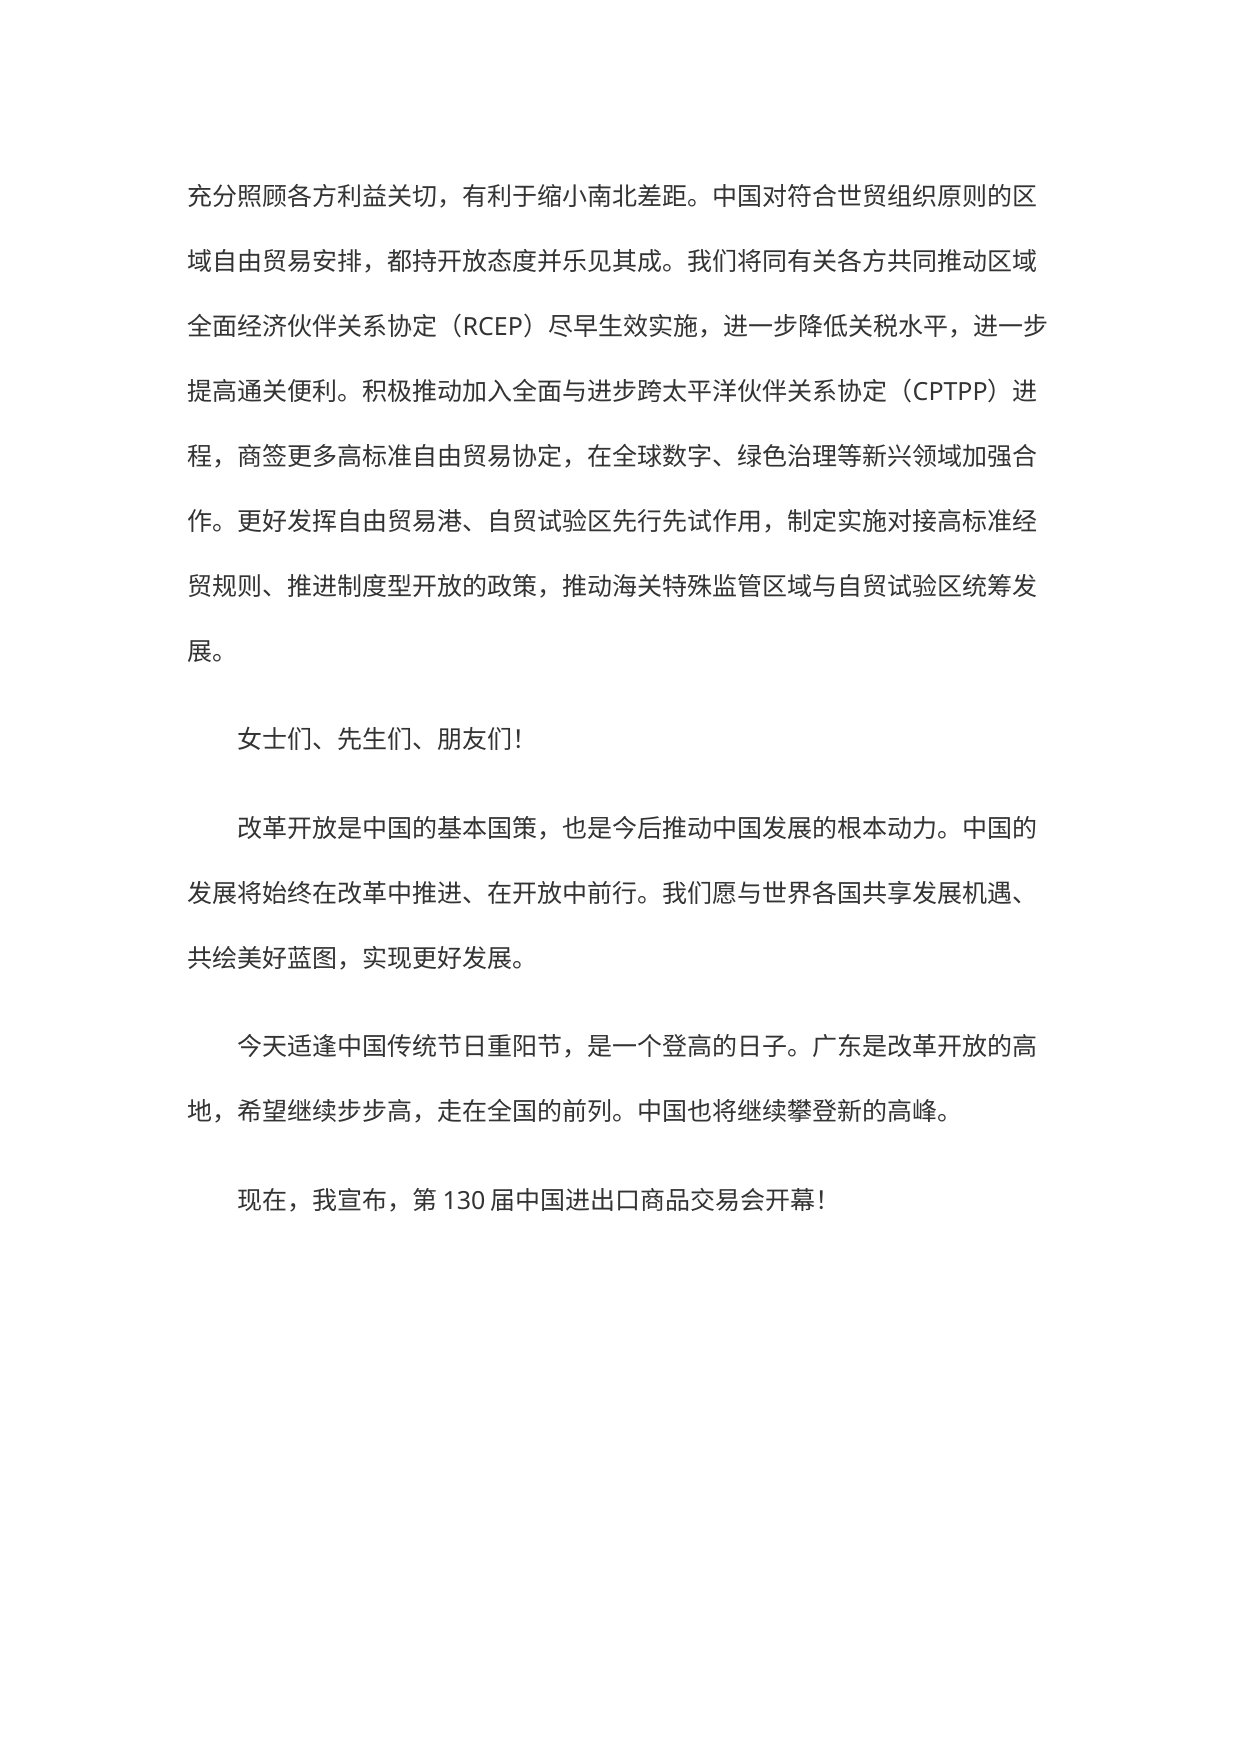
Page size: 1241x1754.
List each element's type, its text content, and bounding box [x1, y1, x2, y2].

text 现在，我宣布，第130届中国进出口商品交易会开幕！ [187, 1166, 1053, 1231]
text 今天适逢中国传统节日重阳节，是一个登高的日子。广东是改革开放的高地，希望继续步步高，走在全国的前列。中国也将继续攀登新的高峰。 [187, 1012, 1053, 1142]
text 女士们、先生们、朋友们！ [187, 705, 1053, 770]
text 改革开放是中国的基本国策，也是今后推动中国发展的根本动力。中国的发展将始终在改革中推进、在开放中前行。我们愿与世界各国共享发展机遇、共绘美好蓝图，实现更好发展。 [187, 794, 1053, 989]
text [187, 162, 1053, 682]
